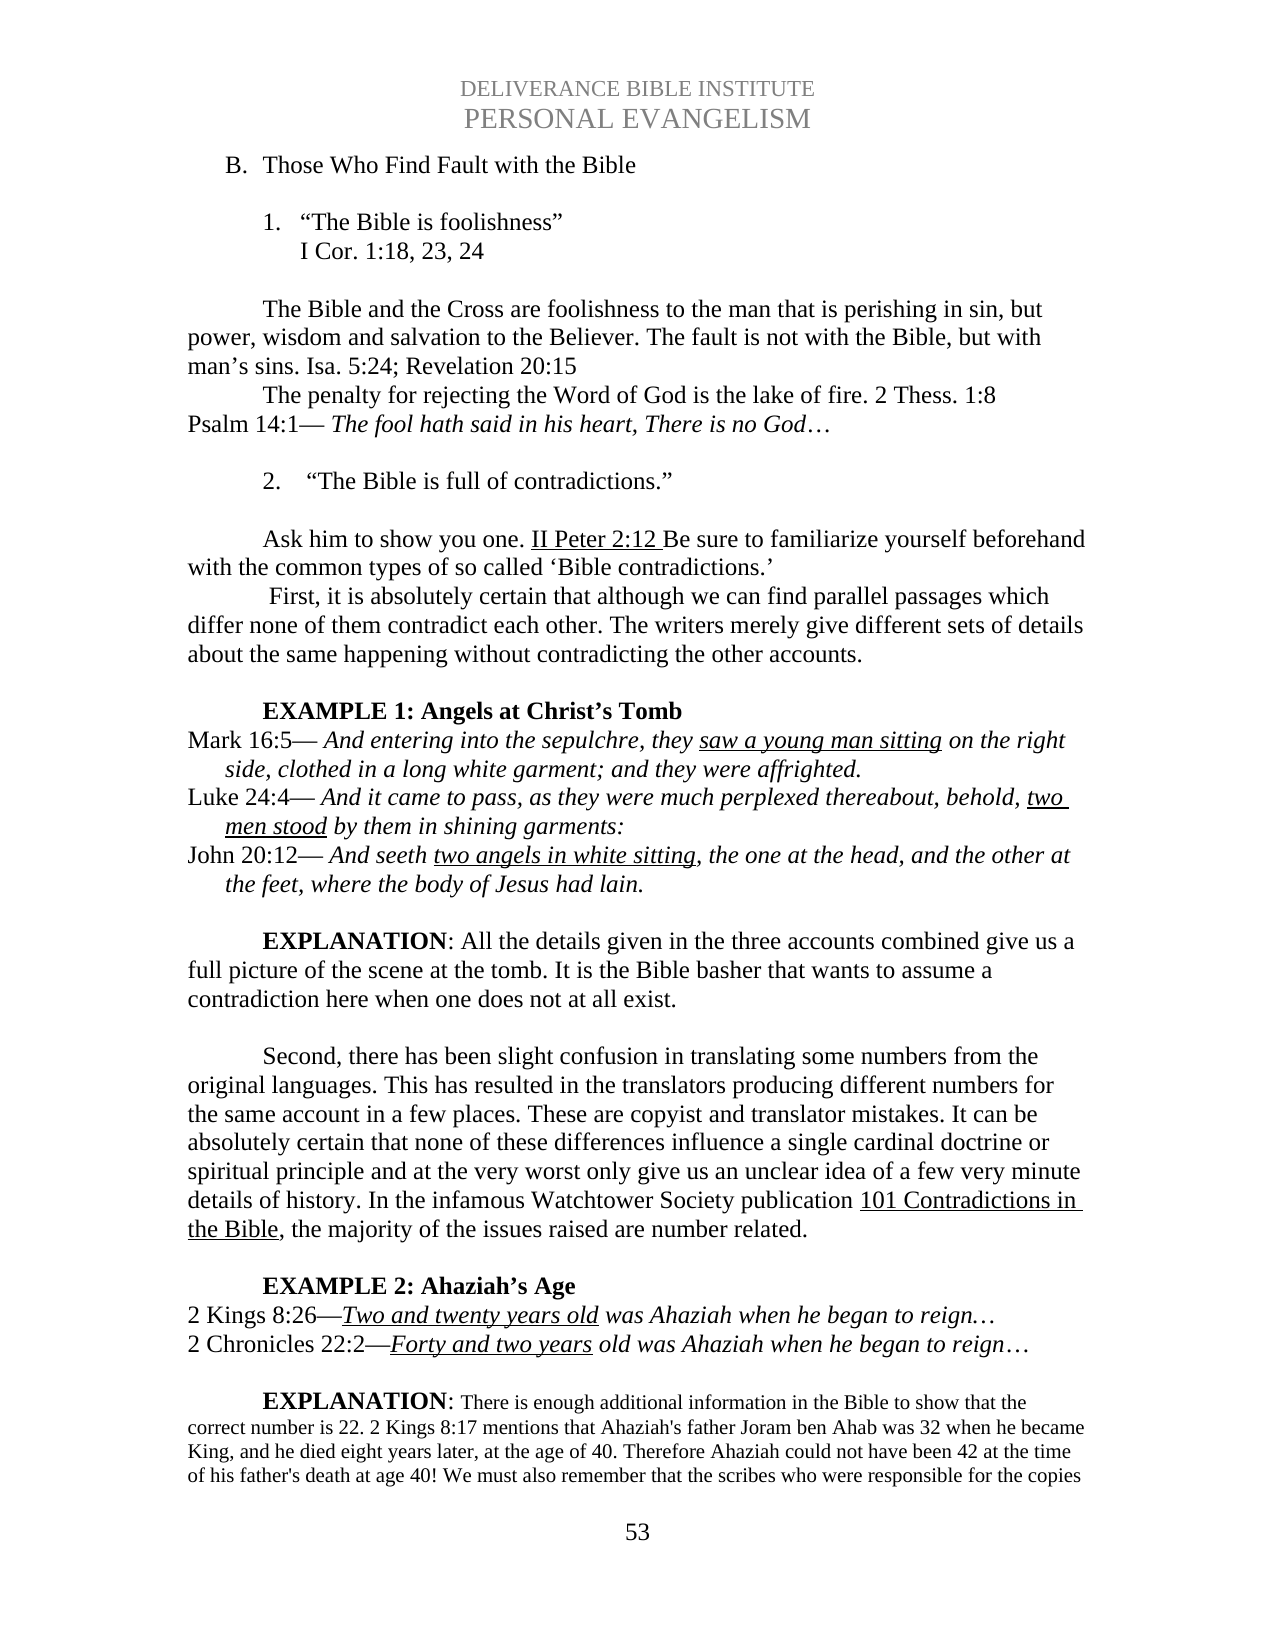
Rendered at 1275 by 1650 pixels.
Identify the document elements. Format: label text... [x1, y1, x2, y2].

subtitle “The Bible is foolishness” [262, 207, 1087, 236]
text Second, there has been slight confusion in translating some numbers from the original languages. This has resulted in the translators producing different numbers for the same account in a few places. These are copyist and translator mistakes. It can be absolutely certain that none of these differences influence a single cardinal doctrine or spiritual principle and at the very worst only give us an unclear idea of a few very minute details of history. In the infamous Watchtower Society publication 101 Contradictions in the Bible, the majority of the issues raised are number related. [187, 1041, 1087, 1242]
text John 20:12— And seeth two angels in white sitting, the one at the head, and the other at the feet, where the body of Jesus had lain. [187, 840, 1087, 897]
text The Bible and the Cross are foolishness to the man that is perishing in sin, but power, wisdom and salvation to the Believer. The fault is not with the Bible, but with man’s sins. Isa. 5:24; Revelation 20:15 [187, 294, 1087, 380]
text I Cor. 1:18, 23, 24 [300, 236, 1087, 265]
text 2 Chronicles 22:2—Forty and two years old was Ahaziah when he began to reign… [187, 1329, 1087, 1357]
text EXAMPLE 2: Ahaziah’s Age [187, 1271, 1087, 1300]
text Ask him to show you one. II Peter 2:12 Be sure to familiarize yourself beforehand with the common types of so called ‘Bible contradictions.’ [187, 524, 1087, 581]
text EXAMPLE 1: Angels at Christ’s Tomb [187, 696, 1087, 725]
text 2 Kings 8:26—Two and twenty years old was Ahaziah when he began to reign… [187, 1300, 1087, 1329]
text The penalty for rejecting the Word of God is the lake of fire. 2 Thess. 1:8 [187, 380, 1087, 409]
text Mark 16:5— And entering into the sepulchre, they saw a young man sitting on the right side, clothed in a long white garment; and they were affrighted. [187, 725, 1087, 782]
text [187, 1386, 1087, 1487]
subtitle “The Bible is full of contradictions.” [262, 466, 1087, 495]
text Psalm 14:1— The fool hath said in his heart, There is no God… [187, 409, 1087, 437]
text First, it is absolutely certain that although we can find parallel passages which differ none of them contradict each other. The writers merely give different sets of details about the same happening without contradicting the other accounts. [187, 581, 1087, 667]
text Luke 24:4— And it came to pass, as they were much perplexed thereabout, behold, two men stood by them in shining garments: [187, 782, 1087, 840]
subtitle Those Who Find Fault with the Bible [225, 150, 1087, 179]
text EXPLANATION: All the details given in the three accounts combined give us a full picture of the scene at the tomb. It is the Bible basher that wants to assume a contradiction here when one does not at all exist. [187, 926, 1087, 1012]
